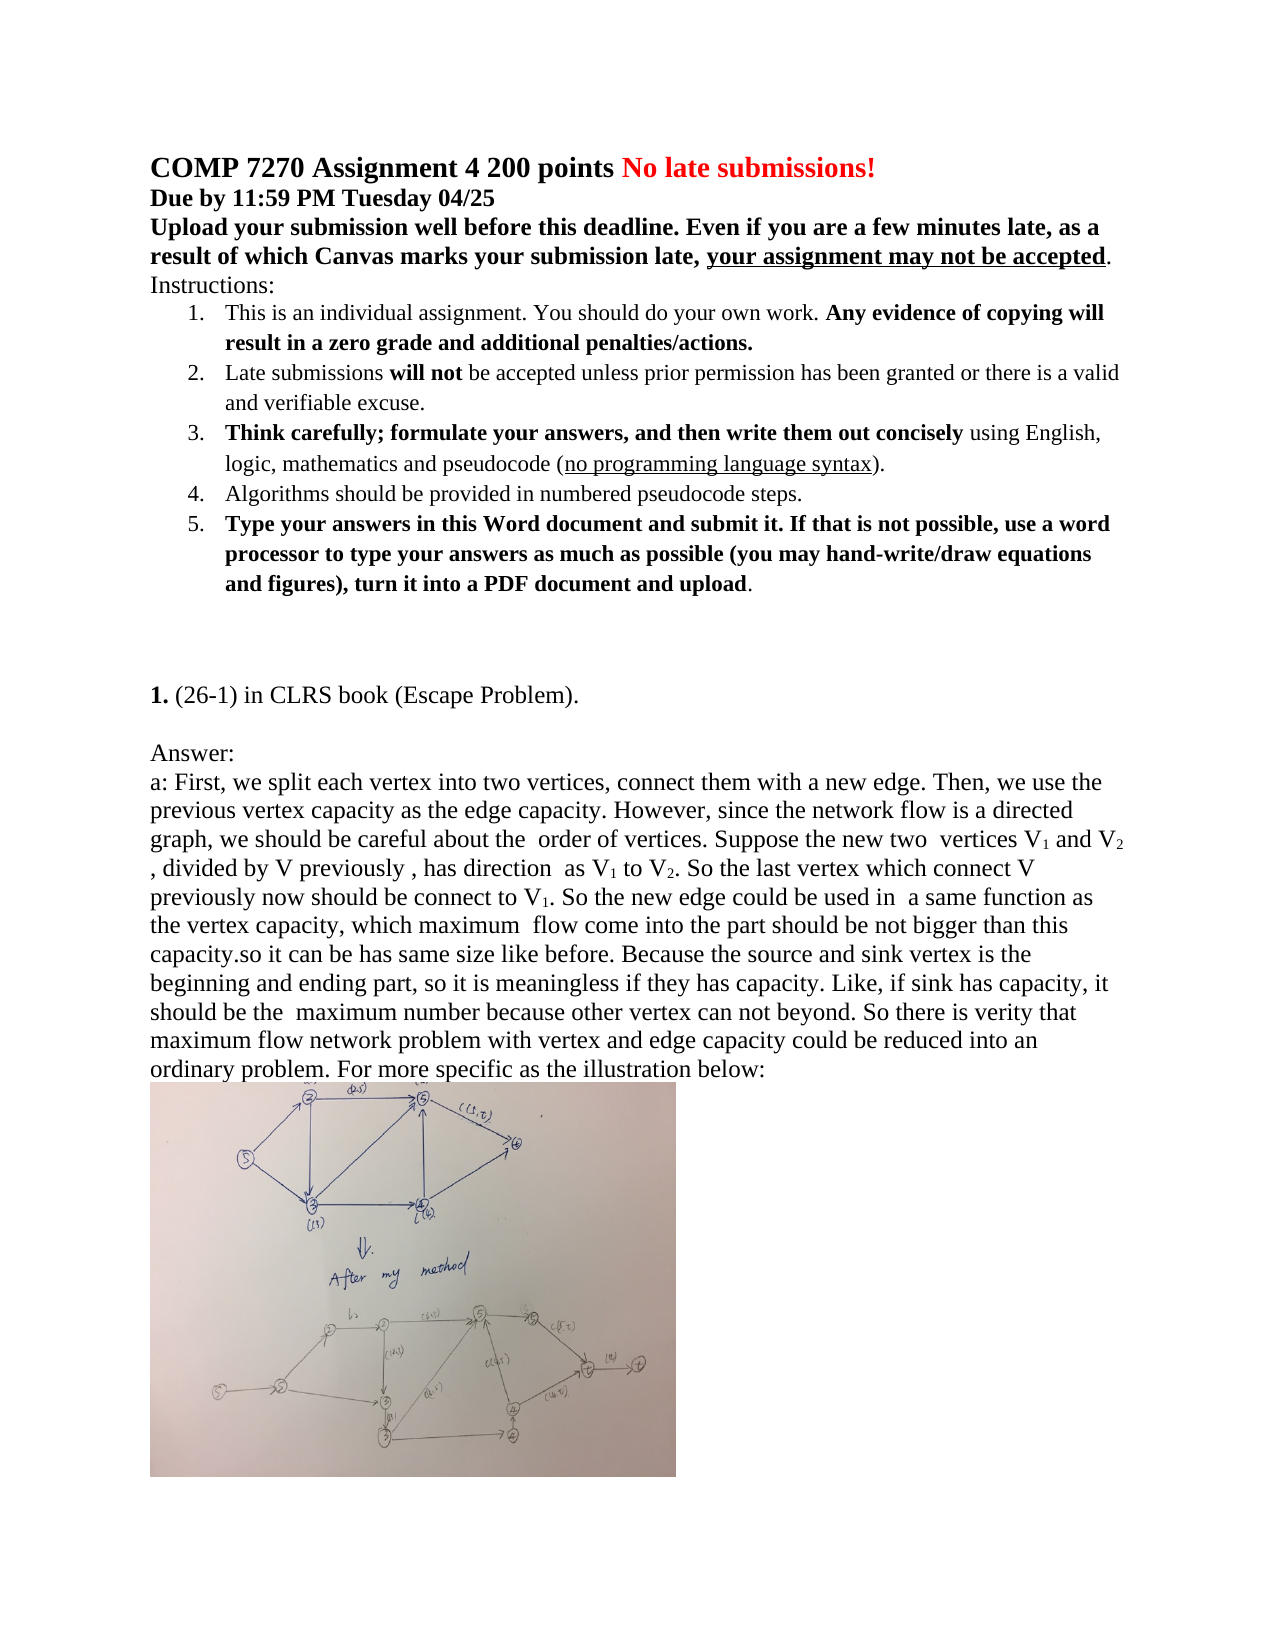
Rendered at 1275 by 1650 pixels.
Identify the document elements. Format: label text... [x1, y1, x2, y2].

text a: First, we split each vertex into two vertices, connect them with a new edge. Then, we use the previous vertex capacity as the edge capacity. However, since the network flow is a directed graph, we should be careful about the order of vertices. Suppose the new two vertices V1 and V2 , divided by V previously , has direction as V1 to V2. So the last vertex which connect V previously now should be connect to V1. So the new edge could be used in a same function as the vertex capacity, which maximum flow come into the part should be not bigger than this capacity.so it can be has same size like before. Because the source and sink vertex is the beginning and ending part, so it is meaningless if they has capacity. Like, if sink has capacity, it should be the maximum number because other vertex can not beyond. So there is verity that maximum flow network problem with vertex and edge capacity could be reduced into an ordinary problem. For more specific as the illustration below: [150, 767, 1125, 1083]
list Algorithms should be provided in numbered pseudocode steps. [187, 480, 1125, 506]
text 1. (26-1) in CLRS book (Escape Problem). [150, 680, 1125, 709]
list Type your answers in this Word document and submit it. If that is not possible, use a word processor to type your answers as much as possible (you may hand-write/draw equations and figures), turn it into a PDF document and upload. [187, 510, 1125, 597]
list Think carefully; formulate your answers, and then write them out concisely using English, logic, mathematics and pseudocode (no programming language syntax). [187, 419, 1125, 476]
list Late submissions will not be accepted unless prior permission has been granted or there is a valid and verifiable excuse. [187, 359, 1125, 416]
picture [150, 1082, 676, 1477]
text Answer: [150, 738, 1125, 767]
list This is an individual assignment. You should do your own work. Any evidence of copying will result in a zero grade and additional penalties/actions. [187, 298, 1125, 355]
text COMP 7270 Assignment 4 200 points No late submissions! [150, 150, 1125, 183]
text Upload your submission well before this deadline. Even if you are a few minutes late, as a result of which Canvas marks your submission late, your assignment may not be accepted. [150, 212, 1125, 270]
text Instructions: [150, 270, 1125, 298]
text Due by 11:59 PM Tuesday 04/25 [150, 183, 1125, 212]
